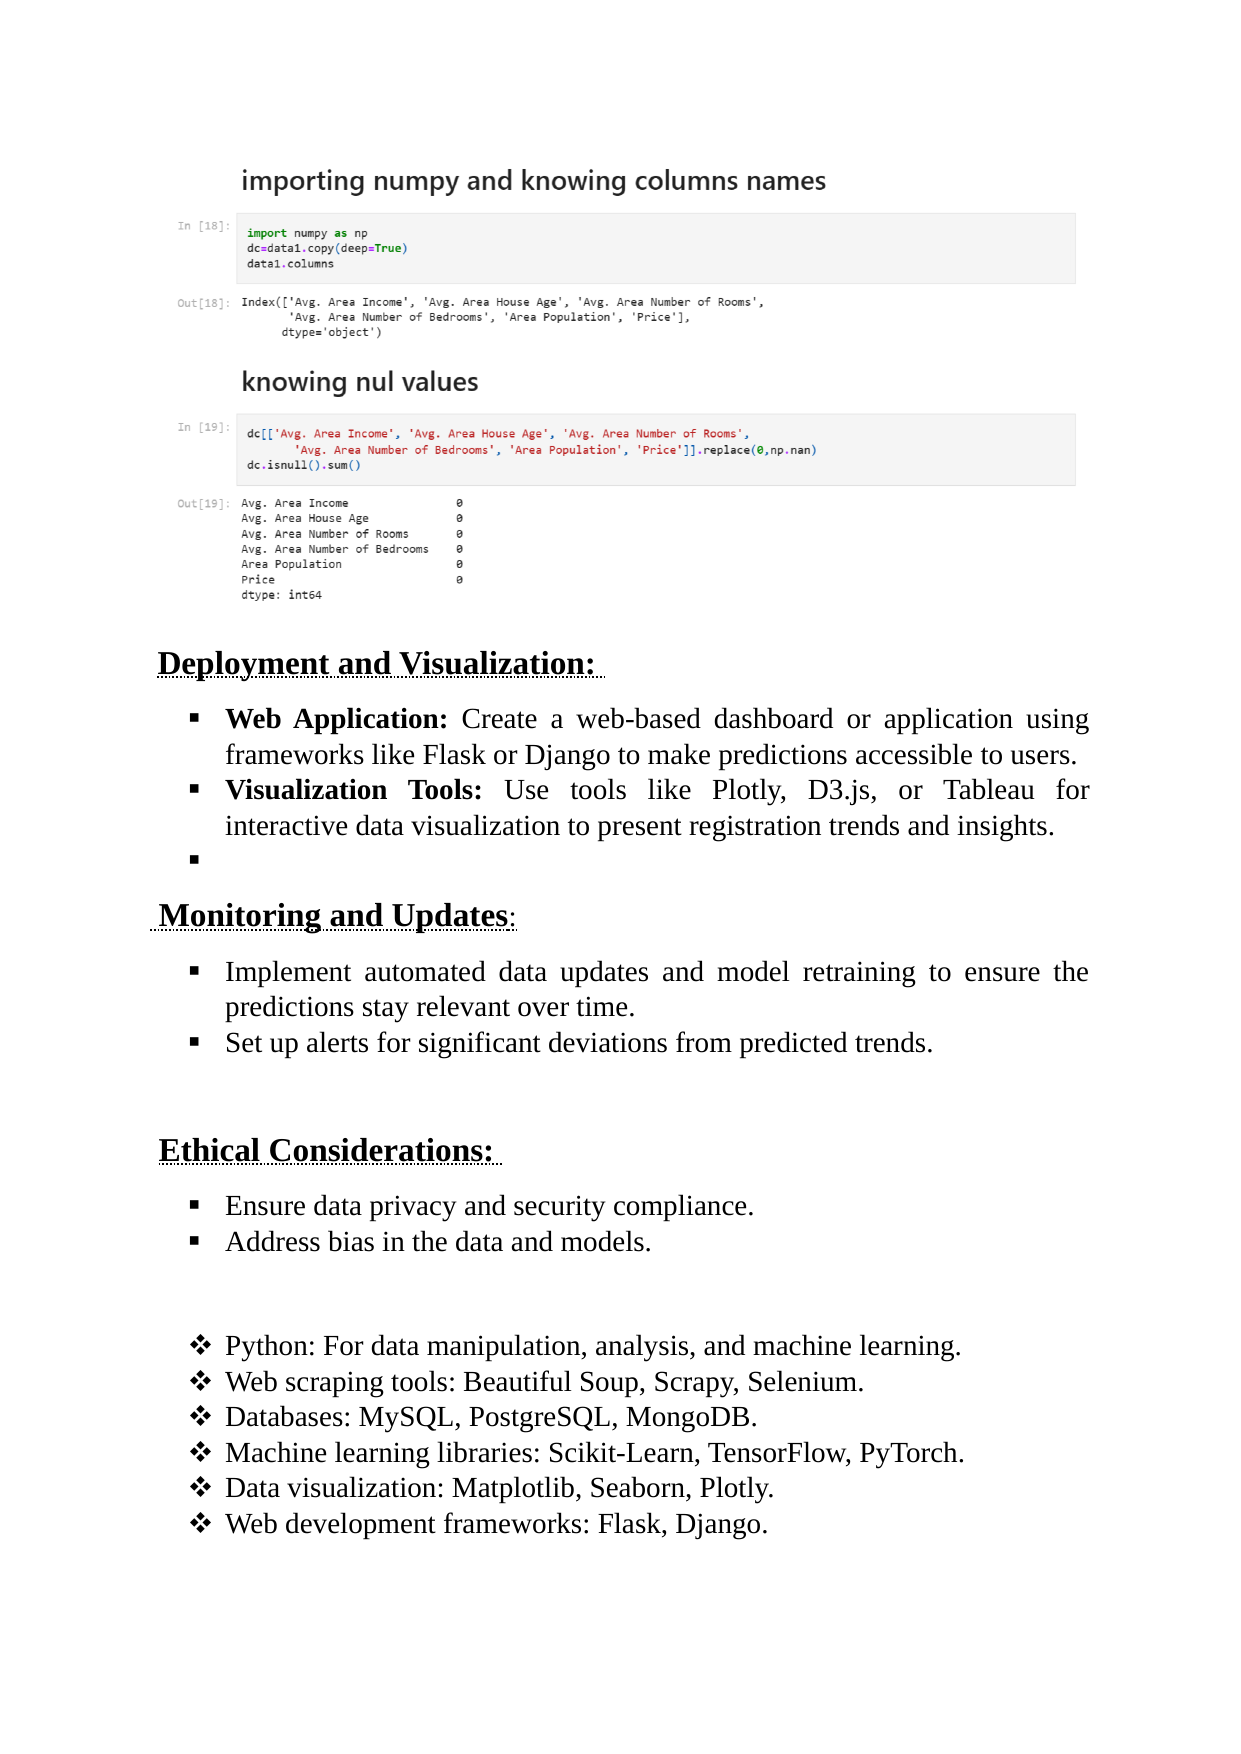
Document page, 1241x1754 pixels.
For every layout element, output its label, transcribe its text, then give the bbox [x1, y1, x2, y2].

picture [150, 150, 1091, 625]
text Ethical Considerations: [150, 1130, 1090, 1168]
list Web Application: Create a web-based dashboard or application using frameworks like Flask or Django to make predictions accessible to users. [187, 701, 1090, 770]
list Ensure data privacy and security compliance. [187, 1188, 1090, 1222]
list Address bias in the data and models. [187, 1224, 1090, 1257]
list Python: For data manipulation, analysis, and machine learning. [187, 1328, 1090, 1362]
list Set up alerts for significant deviations from predicted trends. [187, 1025, 1090, 1058]
list Implement automated data updates and model retraining to ensure the predictions stay relevant over time. [187, 954, 1090, 1023]
list Visualization Tools: Use tools like Plotly, D3.js, or Tableau for interactive data visualization to present registration trends and insights. [187, 772, 1090, 841]
text Deployment and Visualization: [150, 643, 1090, 681]
list Data visualization: Matplotlib, Seaborn, Plotly. [187, 1471, 1090, 1504]
list Machine learning libraries: Scikit-Learn, TensorFlow, PyTorch. [187, 1435, 1090, 1469]
list Web development frameworks: Flask, Django. [187, 1506, 1090, 1540]
list Web scraping tools: Beautiful Soup, Scrapy, Selenium. [187, 1364, 1090, 1397]
list Databases: MySQL, PostgreSQL, MongoDB. [187, 1399, 1090, 1433]
text Monitoring and Updates: [150, 896, 1090, 934]
